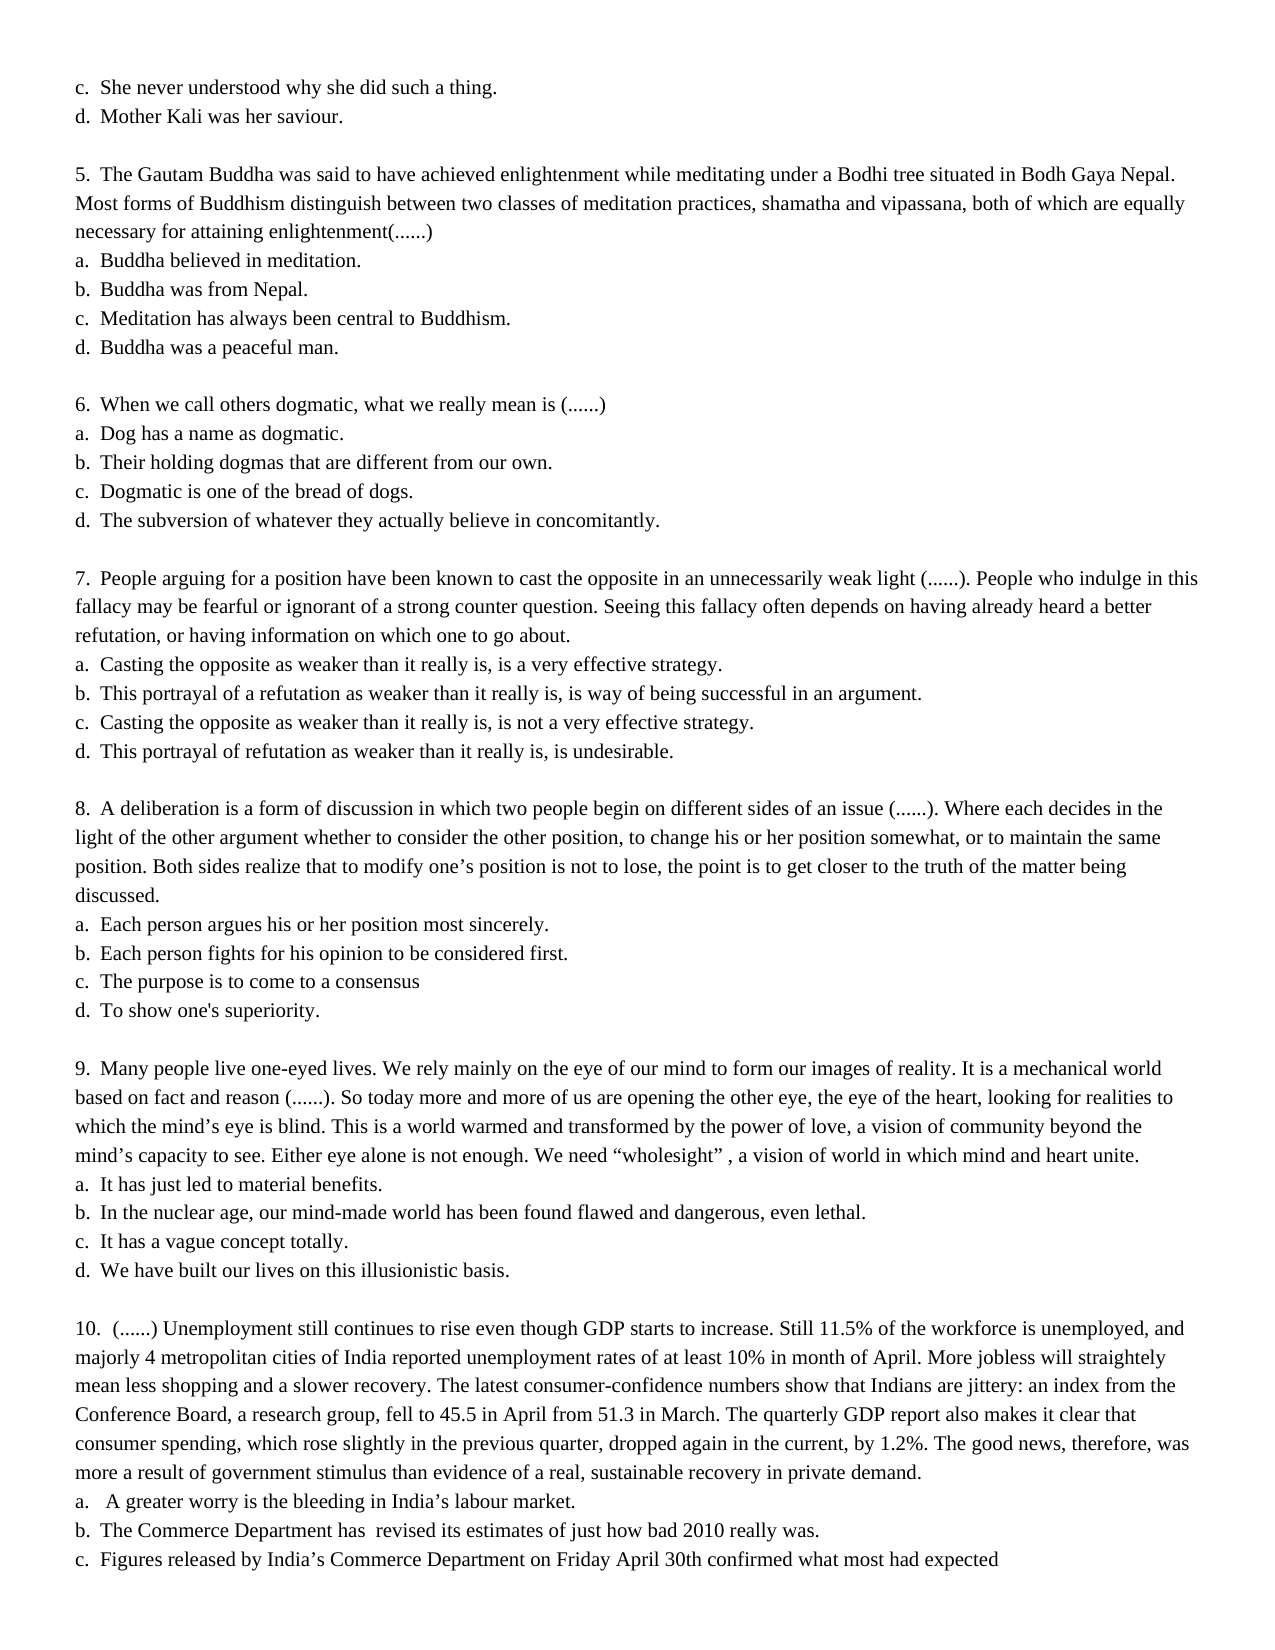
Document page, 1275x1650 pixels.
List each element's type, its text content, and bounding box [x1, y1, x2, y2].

text d. Buddha was a peaceful man. [75, 335, 1200, 359]
text 8. A deliberation is a form of discussion in which two people begin on different sides of an issue (......). Where each decides in the light of the other argument whether to consider the other position, to change his or her position somewhat, or to maintain the same position. Both sides realize that to modify one’s position is not to lose, the point is to get closer to the truth of the matter being discussed. [75, 796, 1200, 907]
text b. Their holding dogmas that are different from our own. [75, 450, 1200, 474]
text a. Dog has a name as dogmatic. [75, 421, 1200, 445]
text b. In the nuclear age, our mind-made world has been found flawed and dangerous, even lethal. [75, 1200, 1200, 1224]
text 9. Many people live one-eyed lives. We rely mainly on the eye of our mind to form our images of reality. It is a mechanical world based on fact and reason (......). So today more and more of us are opening the other eye, the eye of the heart, looking for realities to which the mind’s eye is blind. This is a world warmed and transformed by the power of love, a vision of community beyond the mind’s capacity to see. Either eye alone is not enough. We need “wholesight” , a vision of world in which mind and heart unite. [75, 1056, 1200, 1167]
text a. It has just led to material benefits. [75, 1171, 1200, 1196]
text a. Casting the opposite as weaker than it really is, is a very effective strategy. [75, 652, 1200, 676]
text c. The purpose is to come to a consensus [75, 969, 1200, 993]
text b. Buddha was from Nepal. [75, 277, 1200, 301]
text 6. When we call others dogmatic, what we really mean is (......) [75, 392, 1200, 416]
text c. Casting the opposite as weaker than it really is, is not a very effective strategy. [75, 710, 1200, 734]
text b. The Commerce Department has revised its estimates of just how bad 2010 really was. [75, 1518, 1200, 1542]
text d. Mother Kali was her saviour. [75, 104, 1200, 128]
text d. This portrayal of refutation as weaker than it really is, is undesirable. [75, 739, 1200, 763]
text b. Each person fights for his opinion to be considered first. [75, 941, 1200, 965]
text a. A greater worry is the bleeding in India’s labour market. [75, 1489, 1200, 1513]
text c. Meditation has always been central to Buddhism. [75, 306, 1200, 330]
text c. Figures released by India’s Commerce Department on Friday April 30th confirmed what most had expected [75, 1547, 1200, 1571]
text d. We have built our lives on this illusionistic basis. [75, 1258, 1200, 1282]
text a. Buddha believed in meditation. [75, 248, 1200, 272]
text c. She never understood why she did such a thing. [75, 75, 1200, 99]
text a. Each person argues his or her position most sincerely. [75, 912, 1200, 936]
text d. To show one's superiority. [75, 998, 1200, 1022]
text c. It has a vague concept totally. [75, 1229, 1200, 1253]
text 5. The Gautam Buddha was said to have achieved enlightenment while meditating under a Bodhi tree situated in Bodh Gaya Nepal. Most forms of Buddhism distinguish between two classes of meditation practices, shamatha and vipassana, both of which are equally necessary for attaining enlightenment(......) [75, 162, 1200, 243]
text b. This portrayal of a refutation as weaker than it really is, is way of being successful in an argument. [75, 681, 1200, 705]
text 10. (......) Unemployment still continues to rise even though GDP starts to increase. Still 11.5% of the workforce is unemployed, and majorly 4 metropolitan cities of India reported unemployment rates of at least 10% in month of April. More jobless will straightely mean less shopping and a slower recovery. The latest consumer-confidence numbers show that Indians are jittery: an index from the Conference Board, a research group, fell to 45.5 in April from 51.3 in March. The quarterly GDP report also makes it clear that consumer spending, which rose slightly in the previous quarter, dropped again in the current, by 1.2%. The good news, therefore, was more a result of government stimulus than evidence of a real, sustainable recovery in private demand. [75, 1316, 1200, 1484]
text c. Dogmatic is one of the bread of dogs. [75, 479, 1200, 503]
text d. The subversion of whatever they actually believe in concomitantly. [75, 508, 1200, 532]
text 7. People arguing for a position have been known to cast the opposite in an unnecessarily weak light (......). People who indulge in this fallacy may be fearful or ignorant of a strong counter question. Seeing this fallacy often depends on having already heard a better refutation, or having information on which one to go about. [75, 566, 1200, 647]
